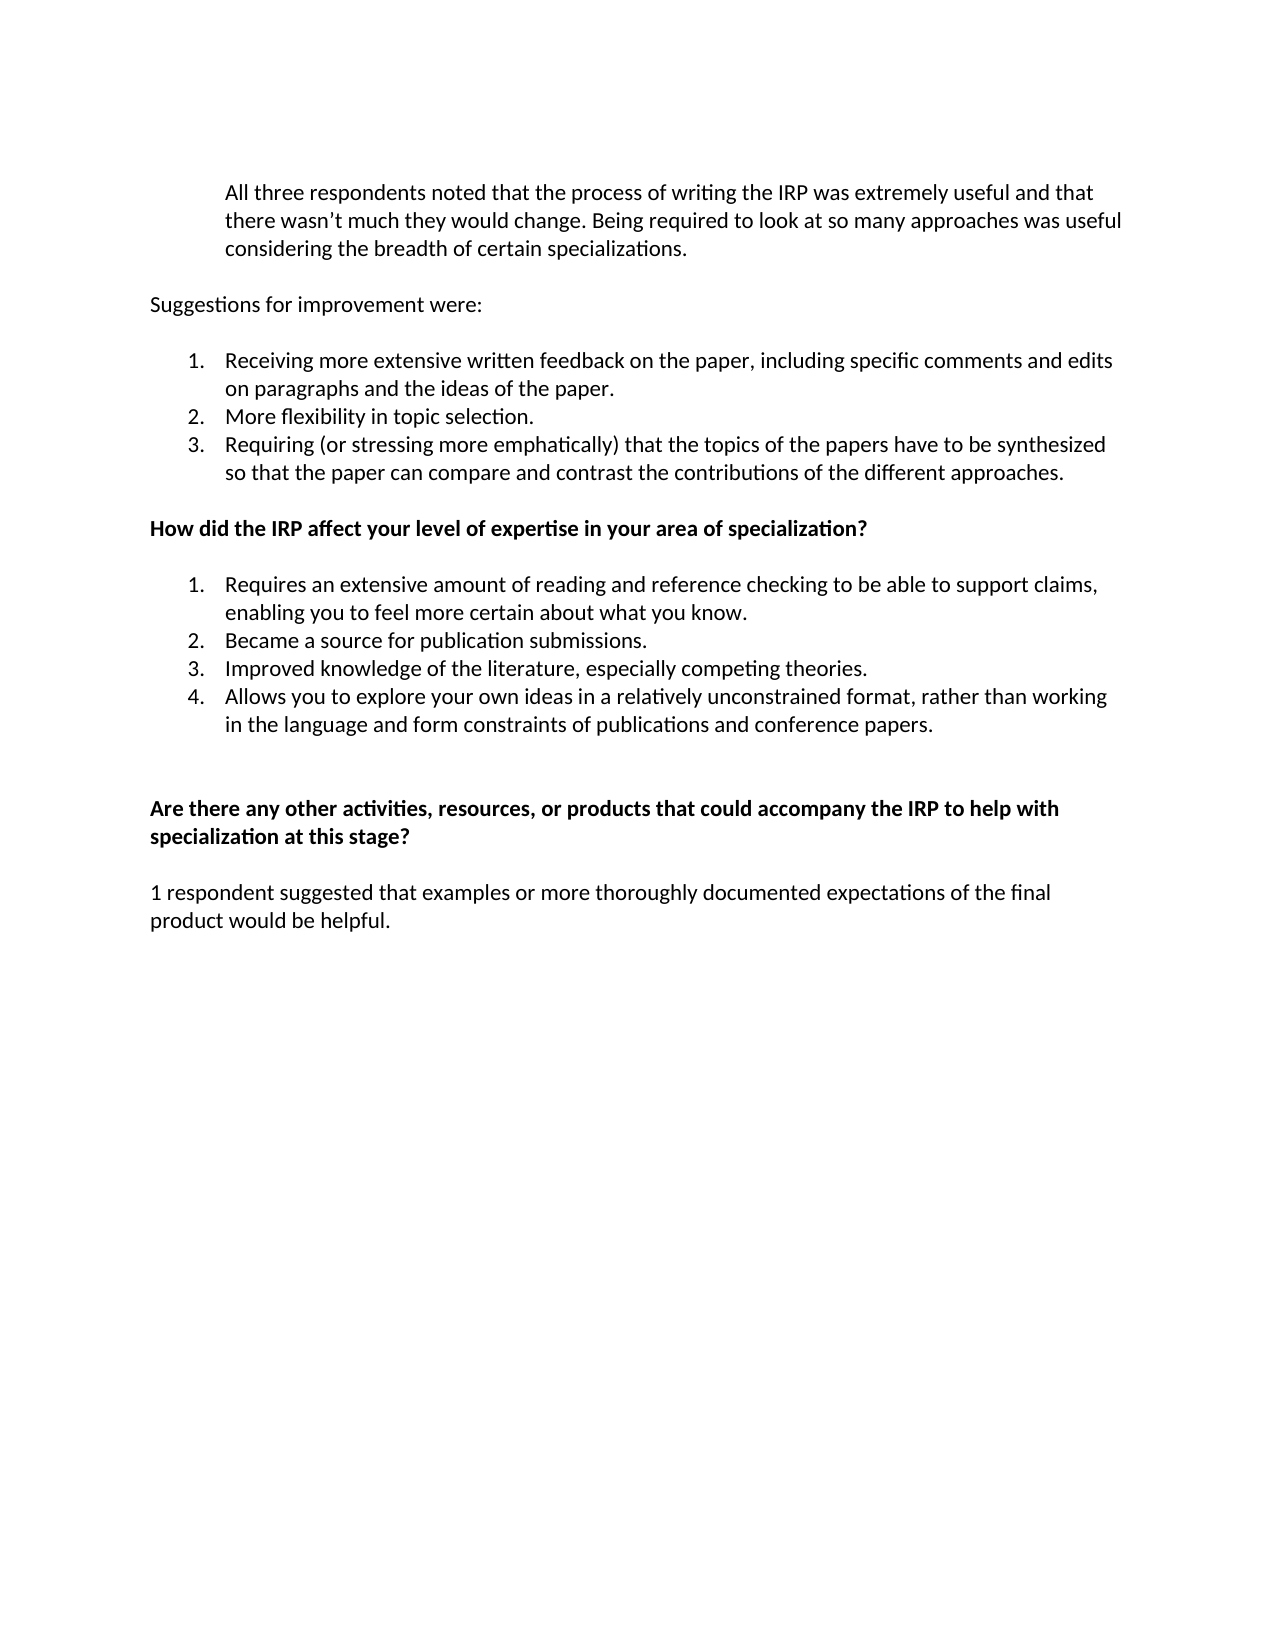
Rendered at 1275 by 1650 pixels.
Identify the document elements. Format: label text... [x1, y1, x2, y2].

list Became a source for publication submissions. [187, 626, 1125, 654]
list Requires an extensive amount of reading and reference checking to be able to support claims, enabling you to feel more certain about what you know. [187, 570, 1125, 626]
list Allows you to explore your own ideas in a relatively unconstrained format, rather than working in the language and form constraints of publications and conference papers. [187, 682, 1125, 738]
list Improved knowledge of the literature, especially competing theories. [187, 654, 1125, 682]
text 1 respondent suggested that examples or more thoroughly documented expectations of the final product would be helpful. [150, 878, 1125, 934]
list More flexibility in topic selection. [187, 402, 1125, 430]
text Are there any other activities, resources, or products that could accompany the IRP to help with specialization at this stage? [150, 794, 1125, 851]
list Receiving more extensive written feedback on the paper, including specific comments and edits on paragraphs and the ideas of the paper. [187, 346, 1125, 402]
list Requiring (or stressing more emphatically) that the topics of the papers have to be synthesized so that the paper can compare and contrast the contributions of the different approaches. [187, 430, 1125, 486]
text Suggestions for improvement were: [150, 290, 1125, 318]
text All three respondents noted that the process of writing the IRP was extremely useful and that there wasn’t much they would change. Being required to look at so many approaches was useful considering the breadth of certain specializations. [225, 178, 1125, 262]
text How did the IRP affect your level of expertise in your area of specialization? [150, 514, 1125, 542]
